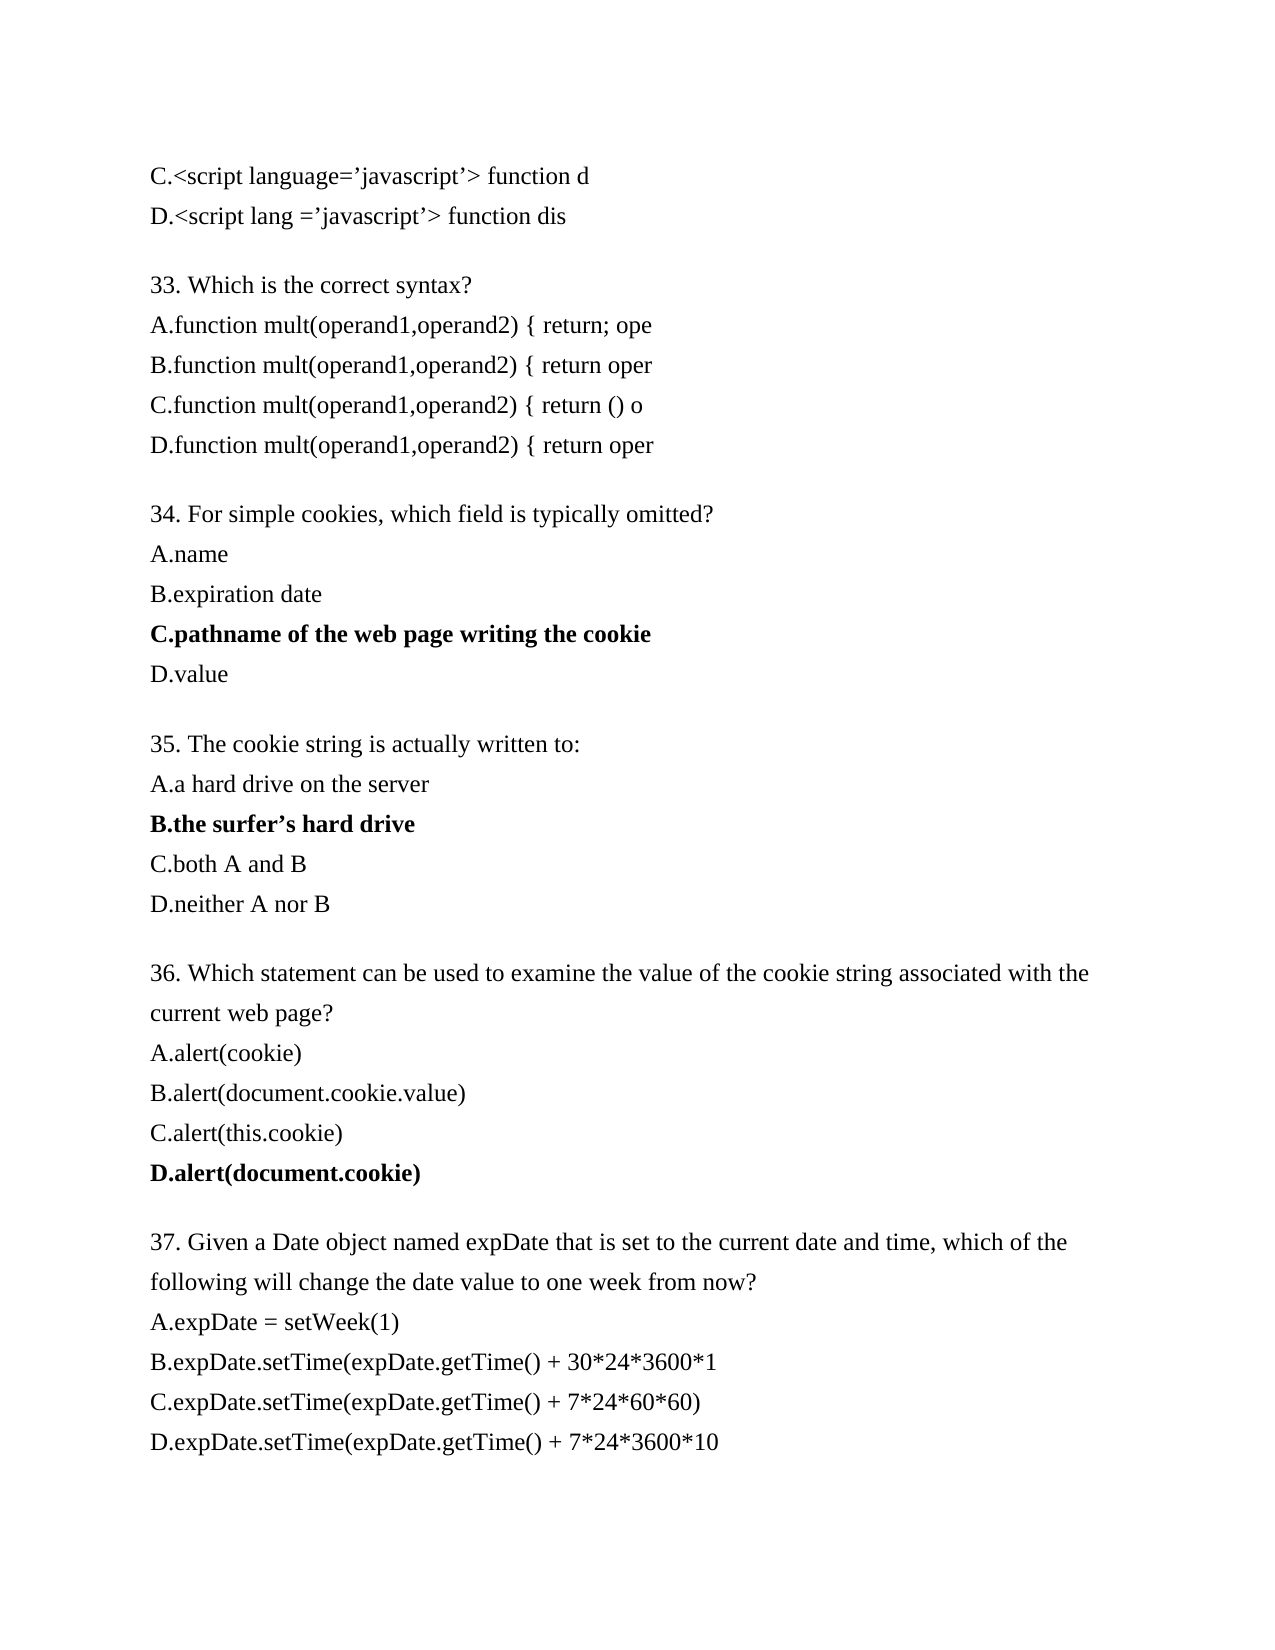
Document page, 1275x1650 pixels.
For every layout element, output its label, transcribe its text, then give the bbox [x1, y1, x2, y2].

text 35. The cookie string is actually written to: A.a hard drive on the server B.the surfer’s hard drive C.both A and B D.neither A nor B [150, 717, 1125, 917]
text 34. For simple cookies, which field is typically omitted? A.name B.expiration date C.pathname of the web page writing the cookie D.value [150, 488, 1125, 688]
text 36. Which statement can be used to examine the value of the cookie string associated with the current web page? A.alert(cookie) B.alert(document.cookie.value) C.alert(this.cookie) D.alert(document.cookie) [150, 947, 1125, 1187]
text 37. Given a Date object named expDate that is set to the current date and time, which of the following will change the date value to one week from now? A.expDate = setWeek(1) B.expDate.setTime(expDate.getTime() + 30*24*3600*1 C.expDate.setTime(expDate.getTime() + 7*24*60*60) D.expDate.setTime(expDate.getTime() + 7*24*3600*10 [150, 1216, 1125, 1456]
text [150, 150, 1125, 230]
text 33. Which is the correct syntax? A.function mult(operand1,operand2) { return; ope B.function mult(operand1,operand2) { return oper C.function mult(operand1,operand2) { return () o D.function mult(operand1,operand2) { return oper [150, 259, 1125, 459]
